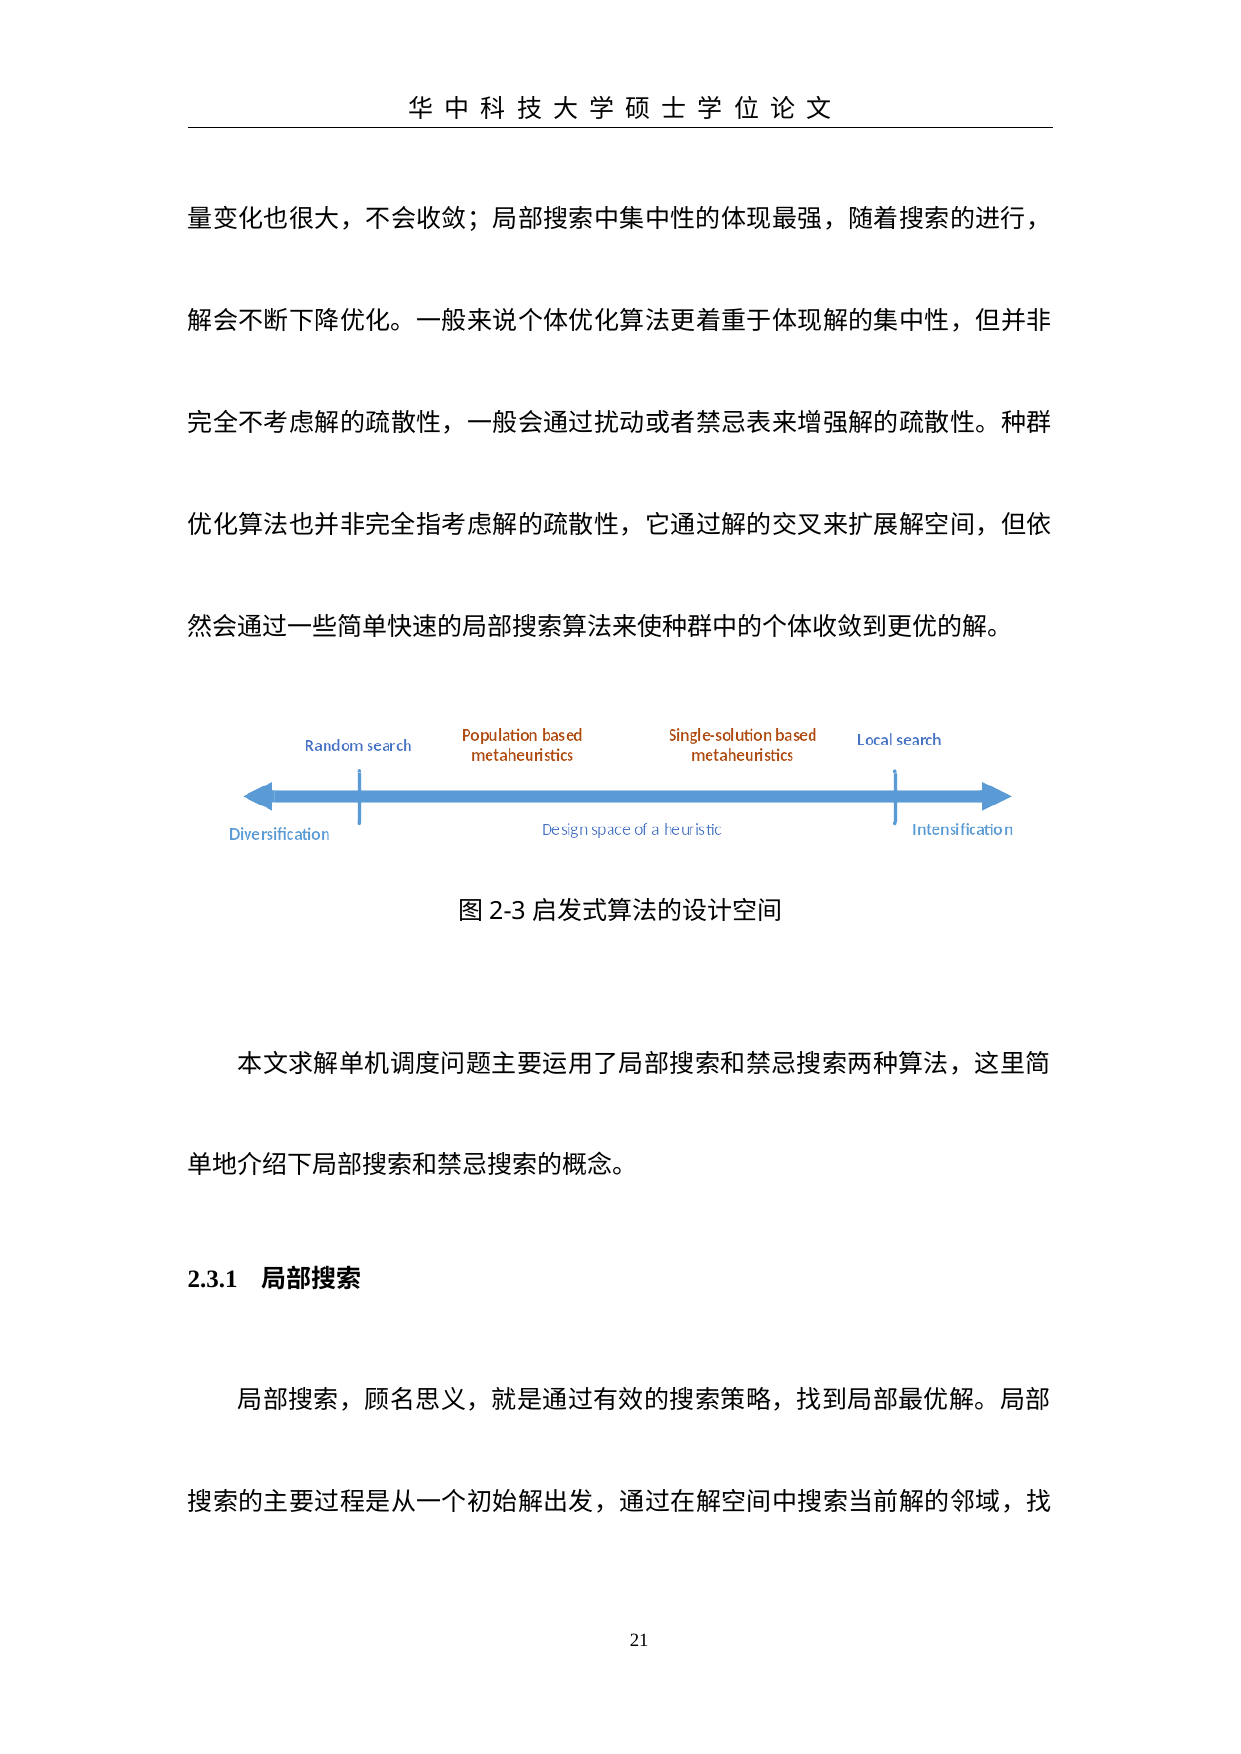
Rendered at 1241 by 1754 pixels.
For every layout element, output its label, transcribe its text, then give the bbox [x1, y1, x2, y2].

subtitle 局部搜索 [187, 1242, 1053, 1310]
text 局部搜索，顾名思义，就是通过有效的搜索策略，找到局部最优解。局部搜索的主要过程是从一个初始解出发，通过在解空间中搜索当前解的邻域，找到邻域中更好或者最好解，并用找到的新解替换当前解，重复上述过程直到解不再更新为止。 [187, 1364, 1053, 1533]
text 图 2-3 启发式算法的设计空间 [187, 875, 1053, 943]
text 本文求解单机调度问题主要运用了局部搜索和禁忌搜索两种算法，这里简单地介绍下局部搜索和禁忌搜索的概念。 [187, 1027, 1053, 1197]
